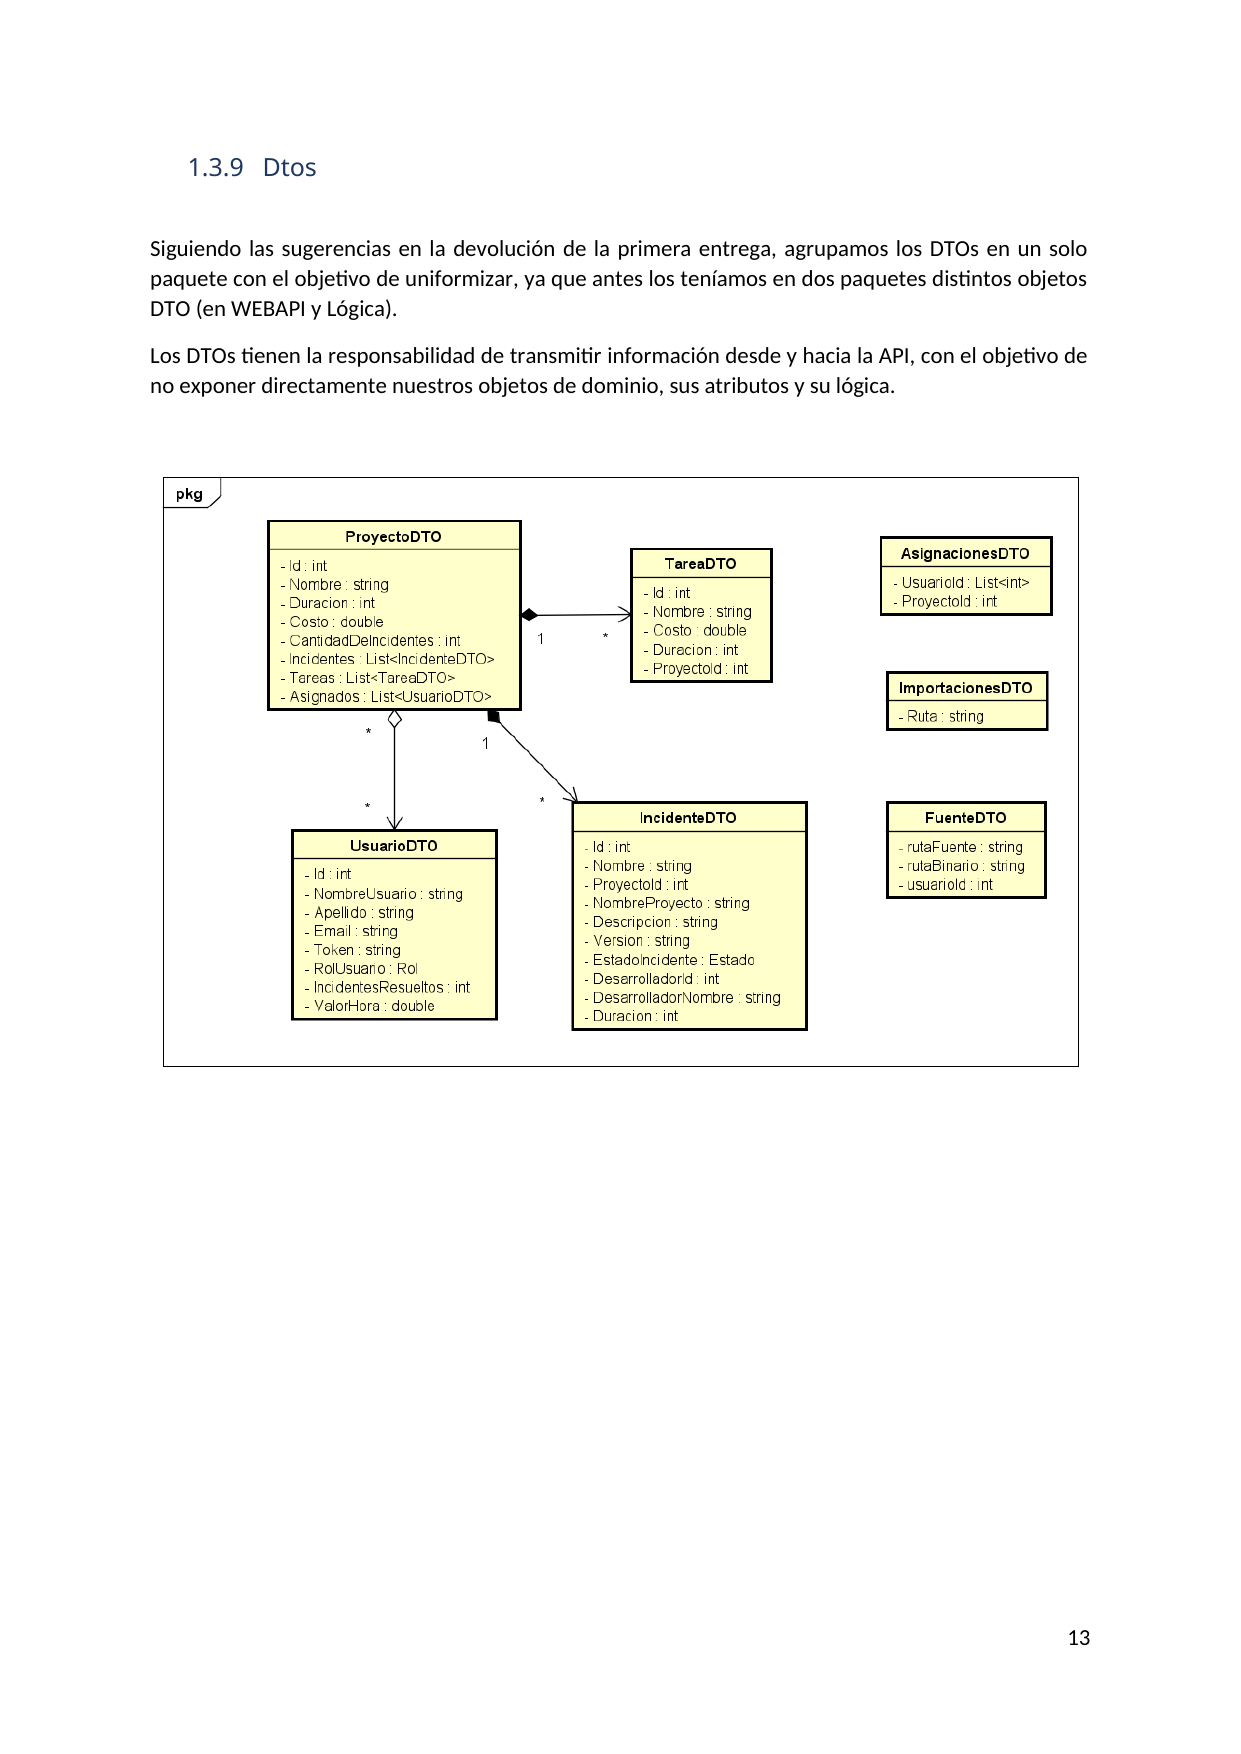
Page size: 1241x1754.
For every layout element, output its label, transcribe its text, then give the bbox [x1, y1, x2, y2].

subtitle Dtos [187, 150, 1090, 184]
text Los DTOs tienen la responsabilidad de transmitir información desde y hacia la API, con el objetivo de no exponer directamente nuestros objetos de dominio, sus atributos y su lógica. [150, 341, 1090, 399]
picture [150, 465, 1091, 1078]
text Siguiendo las sugerencias en la devolución de la primera entrega, agrupamos los DTOs en un solo paquete con el objetivo de uniformizar, ya que antes los teníamos en dos paquetes distintos objetos DTO (en WEBAPI y Lógica). [150, 234, 1090, 322]
